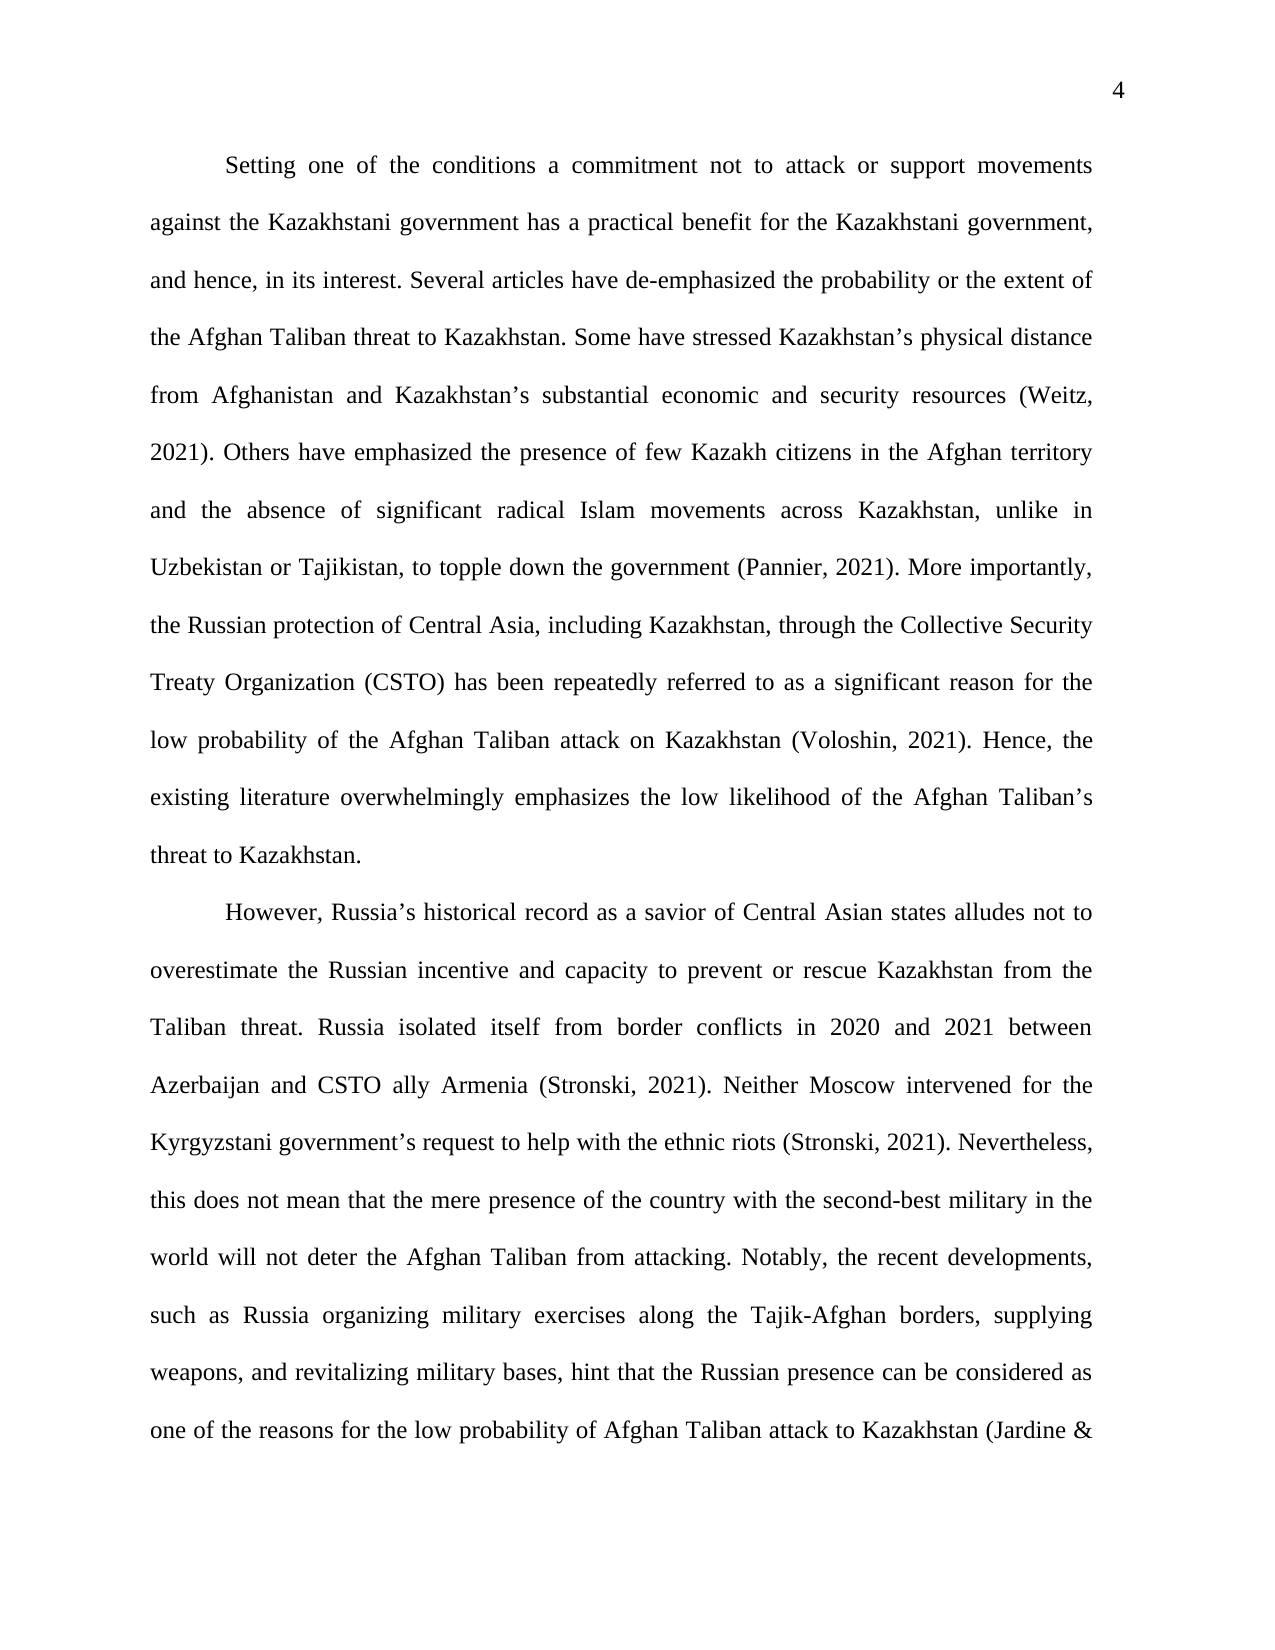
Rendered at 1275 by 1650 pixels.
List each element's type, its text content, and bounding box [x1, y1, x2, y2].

text Setting one of the conditions a commitment not to attack or support movements against the Kazakhstani government has a practical benefit for the Kazakhstani government, and hence, in its interest. Several articles have de-emphasized the probability or the extent of the Afghan Taliban threat to Kazakhstan. Some have stressed Kazakhstan’s physical distance from Afghanistan and Kazakhstan’s substantial economic and security resources (Weitz, 2021). Others have emphasized the presence of few Kazakh citizens in the Afghan territory and the absence of significant radical Islam movements across Kazakhstan, unlike in Uzbekistan or Tajikistan, to topple down the government (Pannier, 2021). More importantly, the Russian protection of Central Asia, including Kazakhstan, through the Collective Security Treaty Organization (CSTO) has been repeatedly referred to as a significant reason for the low probability of the Afghan Taliban attack on Kazakhstan (Voloshin, 2021). Hence, the existing literature overwhelmingly emphasizes the low likelihood of the Afghan Taliban’s threat to Kazakhstan. [150, 150, 1094, 869]
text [150, 897, 1094, 1444]
